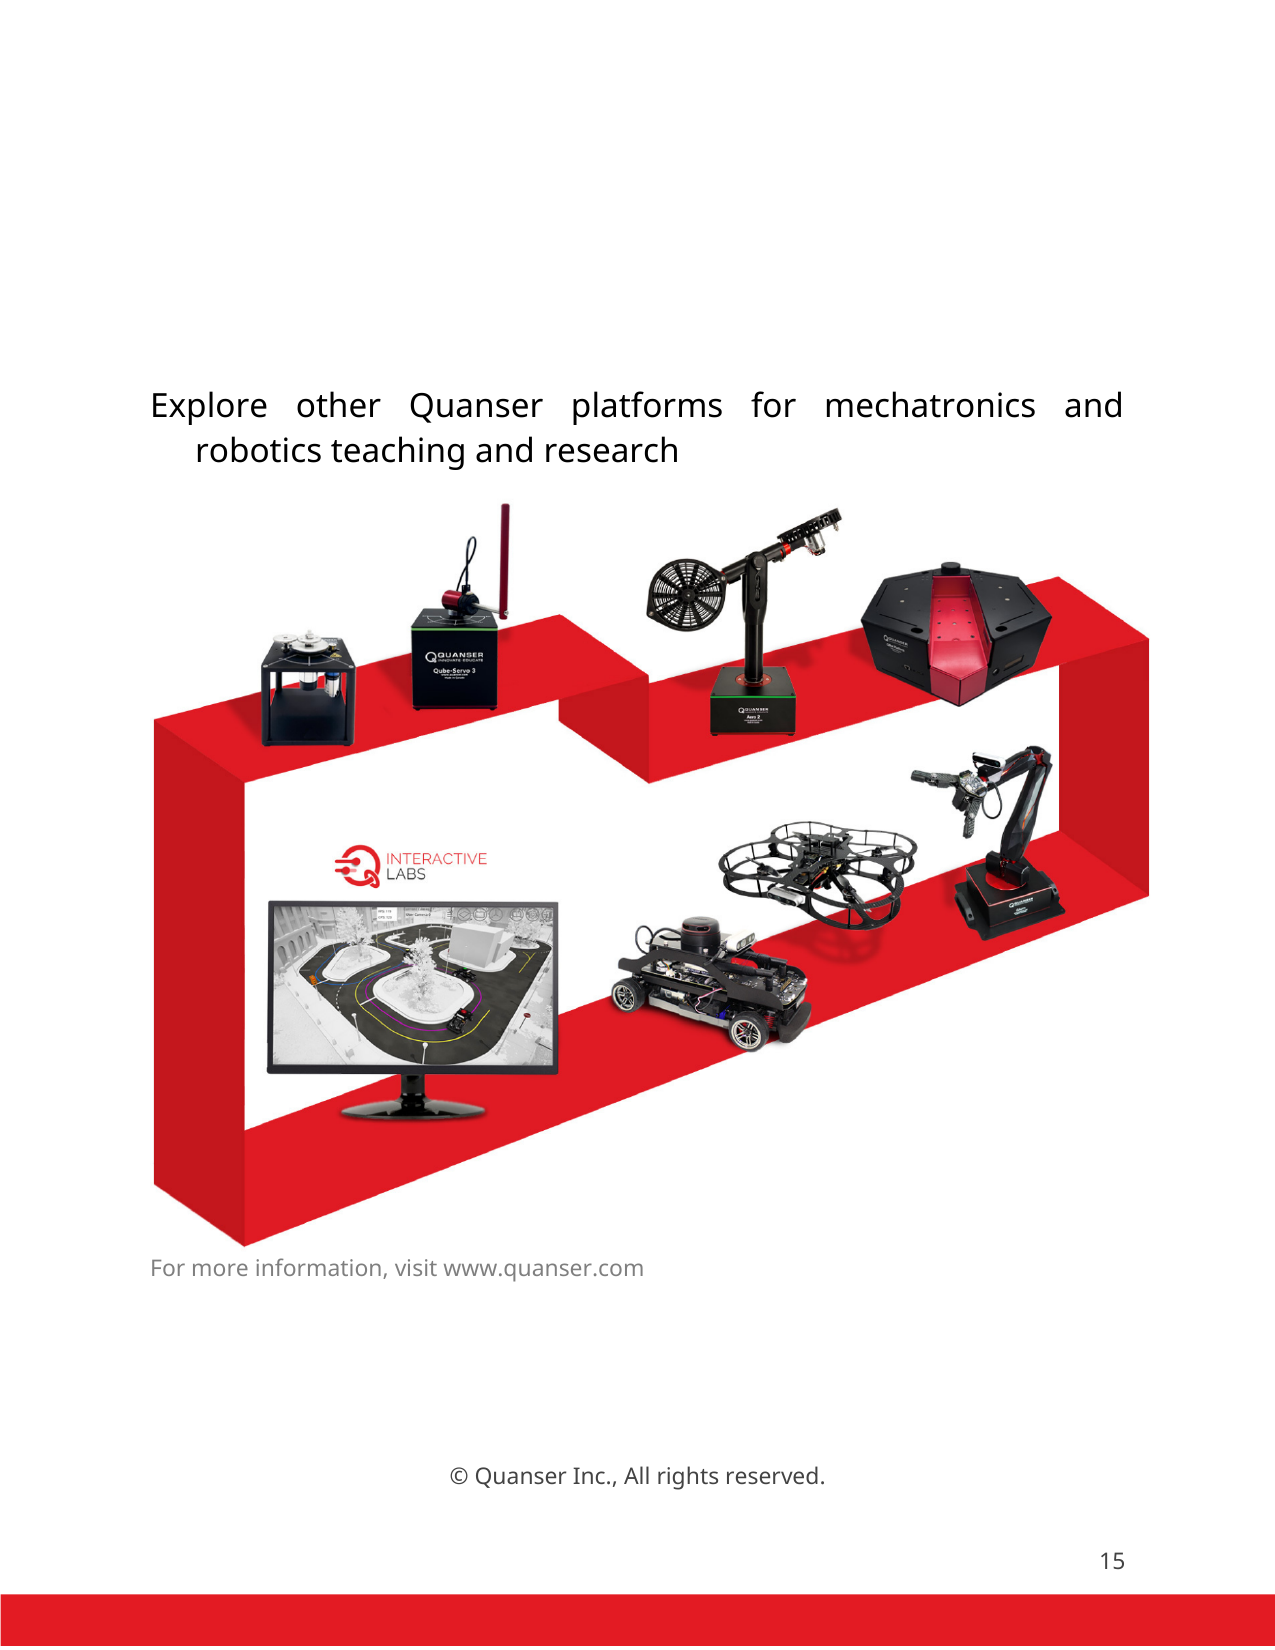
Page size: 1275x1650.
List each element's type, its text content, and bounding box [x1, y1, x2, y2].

text © Quanser Inc., All rights reserved. [150, 1460, 1125, 1491]
subtitle Explore other Quanser platforms for mechatronics and robotics teaching and research [150, 382, 1125, 473]
picture [150, 493, 1150, 1252]
text For more information, visit www.quanser.com [150, 1252, 1125, 1283]
